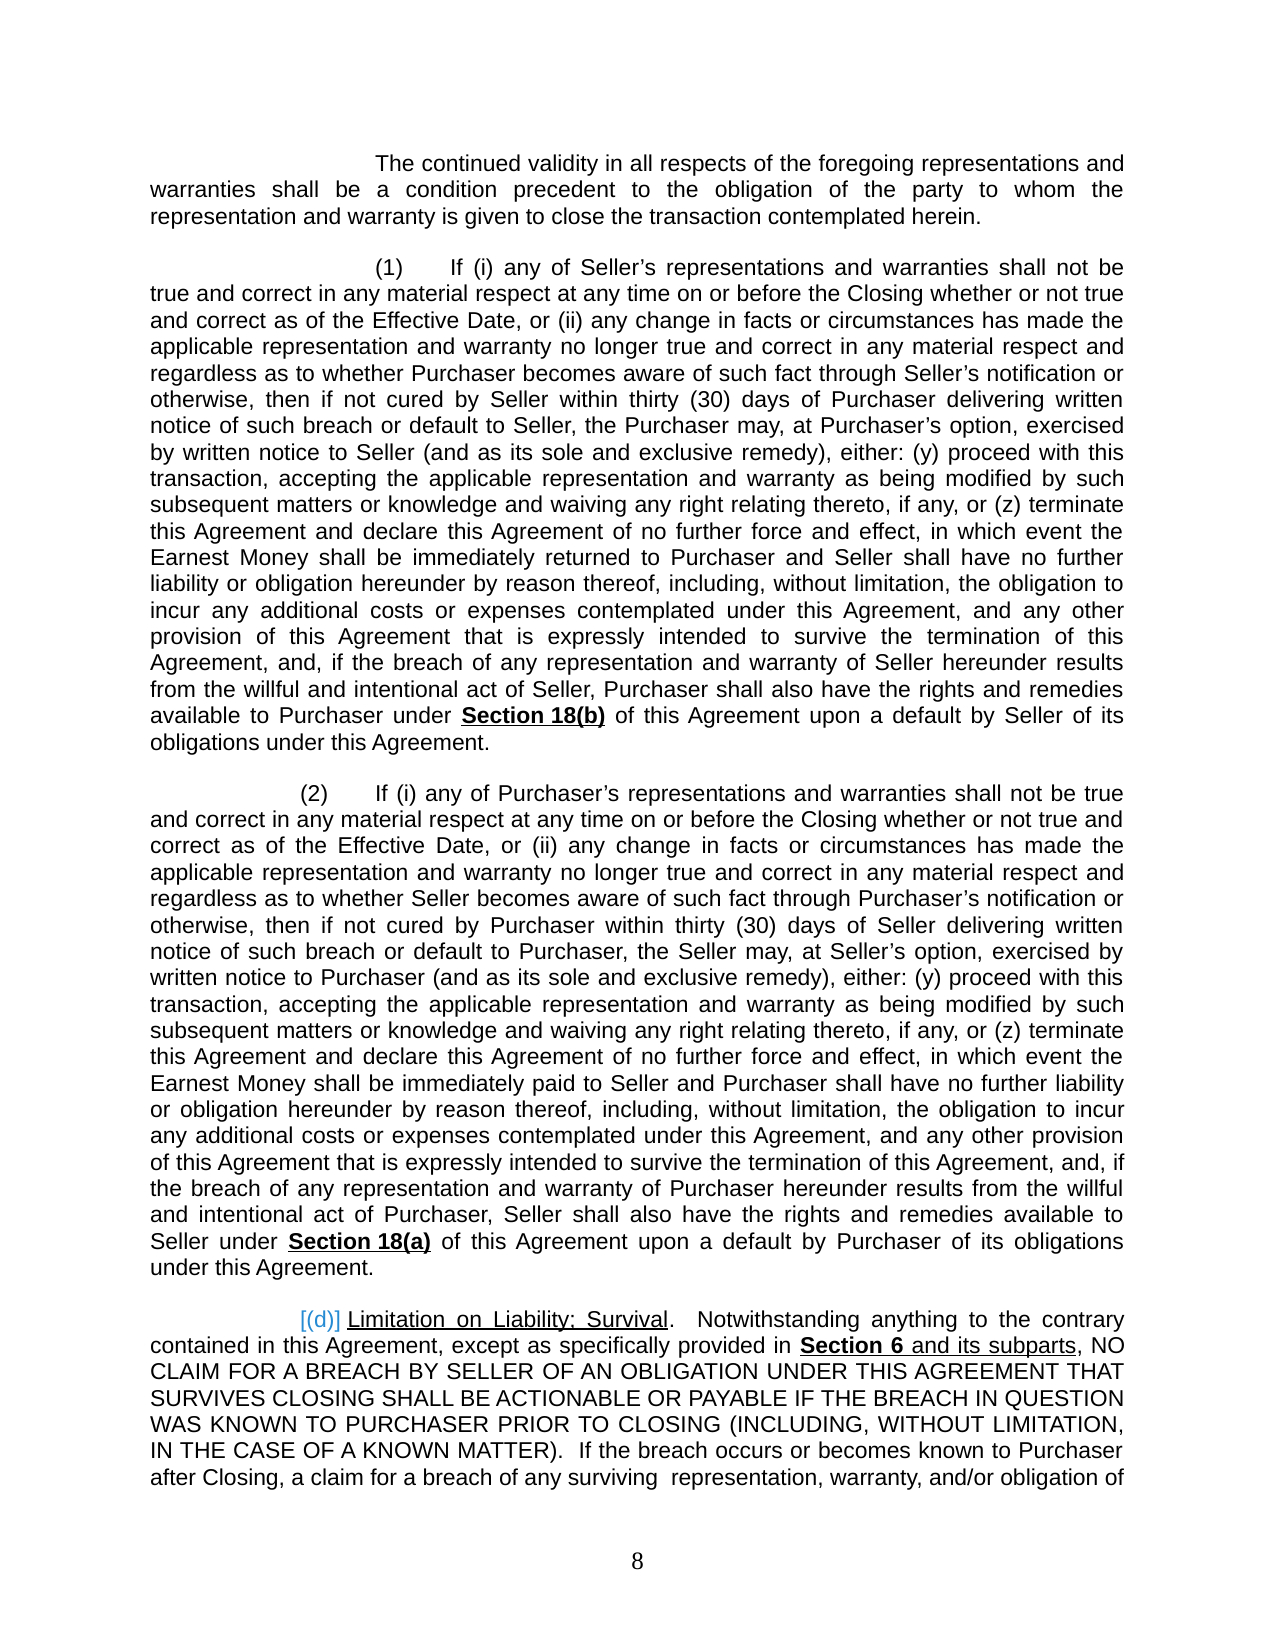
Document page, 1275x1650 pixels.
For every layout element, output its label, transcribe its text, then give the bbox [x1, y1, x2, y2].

subtitle (1) If (i) any of Seller’s representations and warranties shall not be true and correct in any material respect at any time on or before the Closing whether or not true and correct as of the Effective Date, or (ii) any change in facts or circumstances has made the applicable representation and warranty no longer true and correct in any material respect and regardless as to whether Purchaser becomes aware of such fact through Seller’s notification or otherwise, then if not cured by Seller within thirty (30) days of Purchaser delivering written notice of such breach or default to Seller, the Purchaser may, at Purchaser’s option, exercised by written notice to Seller (and as its sole and exclusive remedy), either: (y) proceed with this transaction, accepting the applicable representation and warranty as being modified by such subsequent matters or knowledge and waiving any right relating thereto, if any, or (z) terminate this Agreement and declare this Agreement of no further force and effect, in which event the Earnest Money shall be immediately returned to Purchaser and Seller shall have no further liability or obligation hereunder by reason thereof, including, without limitation, the obligation to incur any additional costs or expenses contemplated under this Agreement, and any other provision of this Agreement that is expressly intended to survive the termination of this Agreement, and, if the breach of any representation and warranty of Seller hereunder results from the willful and intentional act of Seller, Purchaser shall also have the rights and remedies available to Purchaser under Section 18(b) of this Agreement upon a default by Seller of its obligations under this Agreement. [150, 254, 1125, 755]
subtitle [150, 1306, 1125, 1490]
subtitle (2) If (i) any of Purchaser’s representations and warranties shall not be true and correct in any material respect at any time on or before the Closing whether or not true and correct as of the Effective Date, or (ii) any change in facts or circumstances has made the applicable representation and warranty no longer true and correct in any material respect and regardless as to whether Seller becomes aware of such fact through Purchaser’s notification or otherwise, then if not cured by Purchaser within thirty (30) days of Seller delivering written notice of such breach or default to Purchaser, the Seller may, at Seller’s option, exercised by written notice to Purchaser (and as its sole and exclusive remedy), either: (y) proceed with this transaction, accepting the applicable representation and warranty as being modified by such subsequent matters or knowledge and waiving any right relating thereto, if any, or (z) terminate this Agreement and declare this Agreement of no further force and effect, in which event the Earnest Money shall be immediately paid to Seller and Purchaser shall have no further liability or obligation hereunder by reason thereof, including, without limitation, the obligation to incur any additional costs or expenses contemplated under this Agreement, and any other provision of this Agreement that is expressly intended to survive the termination of this Agreement, and, if the breach of any representation and warranty of Purchaser hereunder results from the willful and intentional act of Purchaser, Seller shall also have the rights and remedies available to Seller under Section 18(a) of this Agreement upon a default by Purchaser of its obligations under this Agreement. [150, 780, 1125, 1281]
subtitle The continued validity in all respects of the foregoing representations and warranties shall be a condition precedent to the obligation of the party to whom the representation and warranty is given to close the transaction contemplated herein. [150, 150, 1125, 229]
